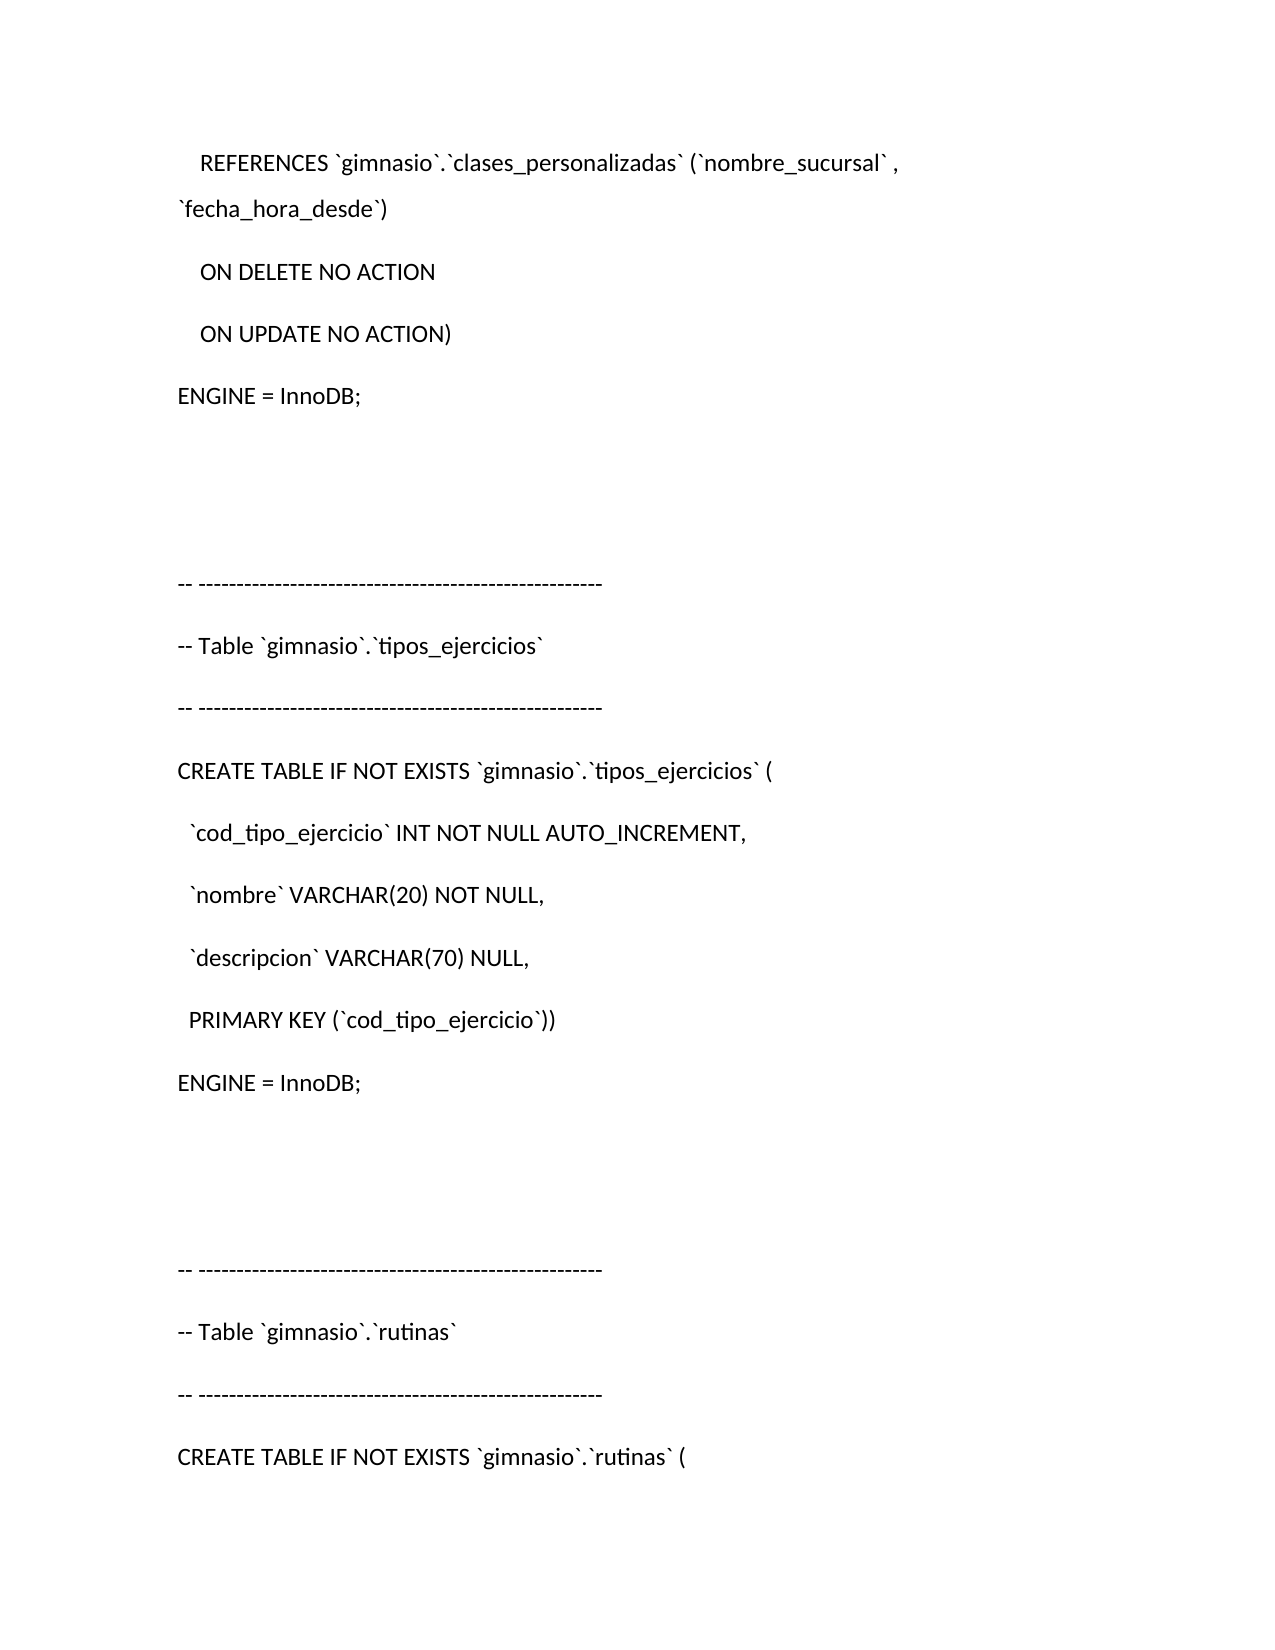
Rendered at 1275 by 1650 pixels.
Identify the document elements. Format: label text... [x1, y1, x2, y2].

text REFERENCES `gimnasio`.`clases_personalizadas` (`nombre_sucursal` , `fecha_hora_desde`) [177, 148, 1098, 224]
text ENGINE = InnoDB; [177, 381, 1098, 411]
text -- ----------------------------------------------------- [177, 1254, 1098, 1284]
text -- Table `gimnasio`.`rutinas` [177, 1316, 1098, 1347]
text -- ----------------------------------------------------- [177, 692, 1098, 723]
text -- ----------------------------------------------------- [177, 1379, 1098, 1409]
text CREATE TABLE IF NOT EXISTS `gimnasio`.`rutinas` ( [177, 1441, 1098, 1472]
text ON UPDATE NO ACTION) [177, 318, 1098, 349]
text `cod_tipo_ejercicio` INT NOT NULL AUTO_INCREMENT, [177, 817, 1098, 848]
text ON DELETE NO ACTION [177, 256, 1098, 286]
text `nombre` VARCHAR(20) NOT NULL, [177, 880, 1098, 910]
text CREATE TABLE IF NOT EXISTS `gimnasio`.`tipos_ejercicios` ( [177, 755, 1098, 785]
text PRIMARY KEY (`cod_tipo_ejercicio`)) [177, 1004, 1098, 1035]
text ENGINE = InnoDB; [177, 1067, 1098, 1097]
text -- ----------------------------------------------------- [177, 568, 1098, 598]
text `descripcion` VARCHAR(70) NULL, [177, 942, 1098, 973]
text -- Table `gimnasio`.`tipos_ejercicios` [177, 630, 1098, 661]
